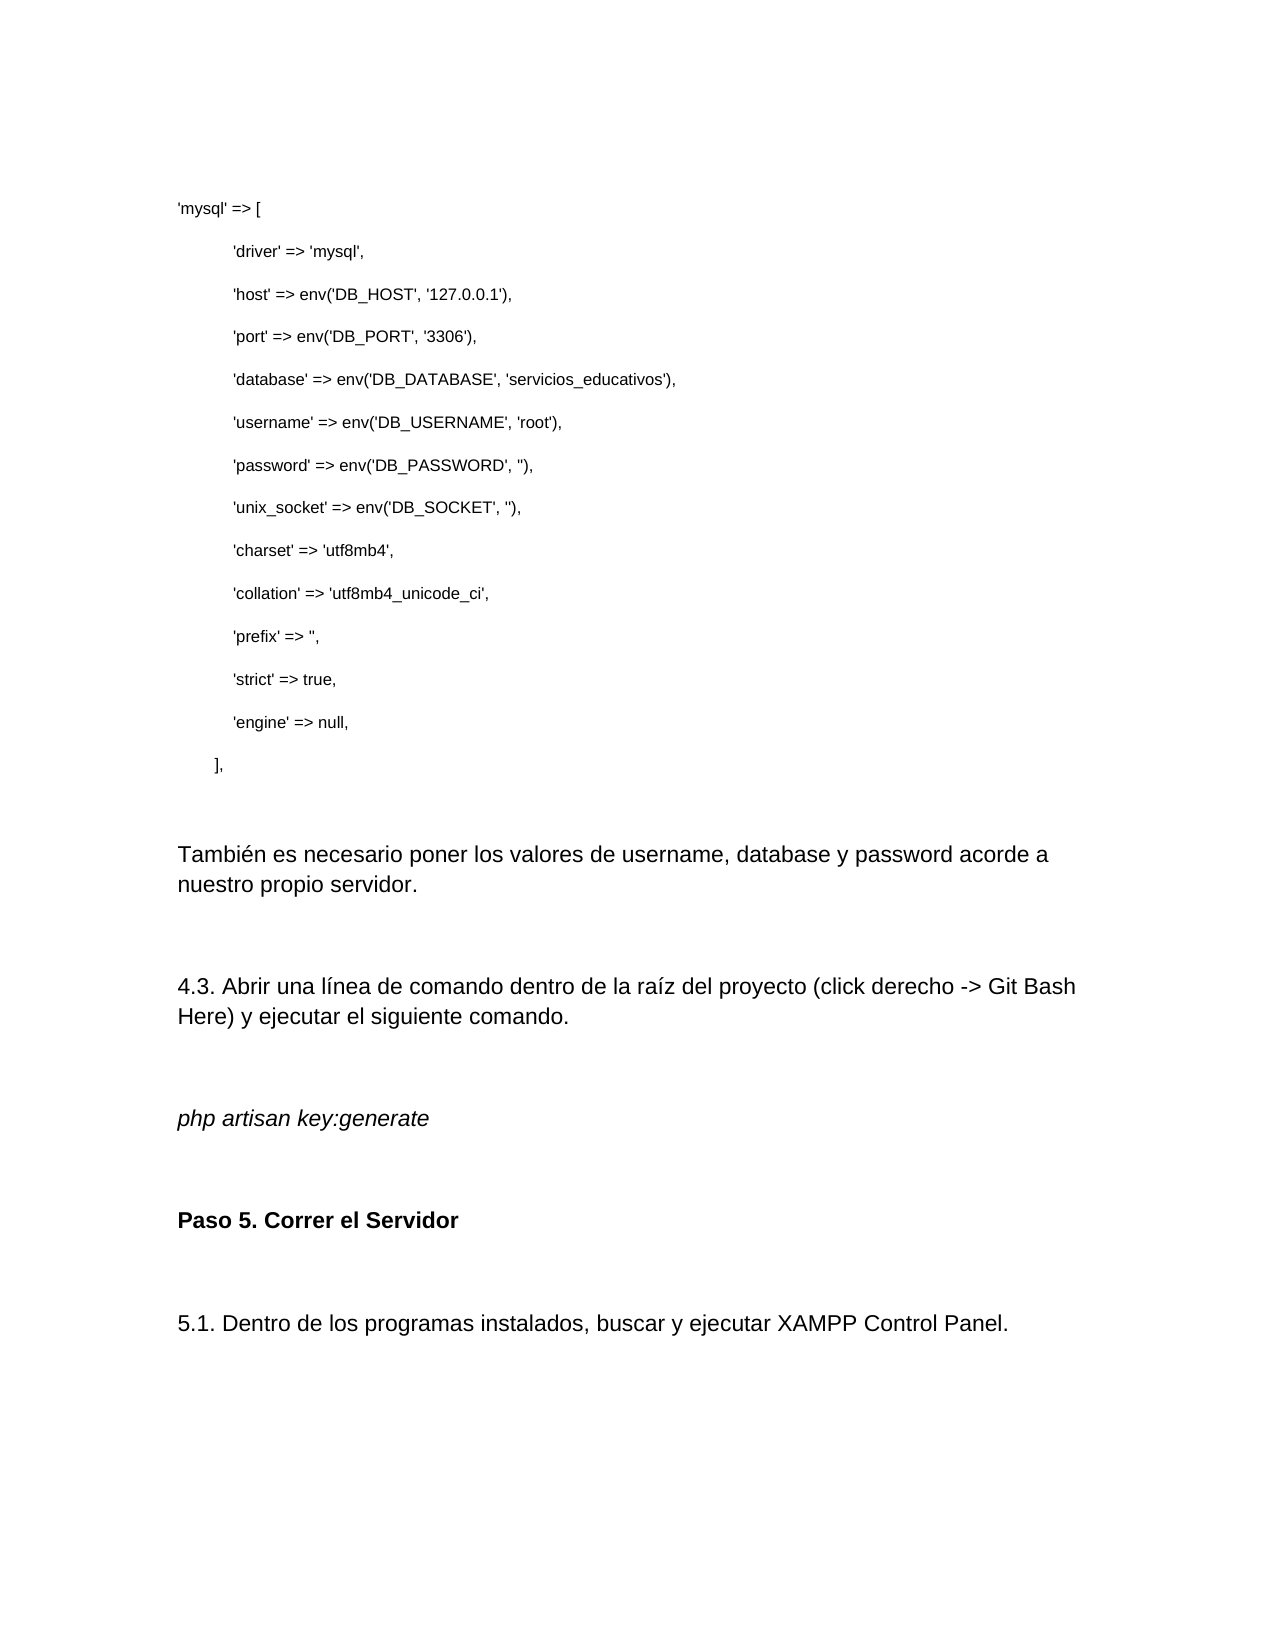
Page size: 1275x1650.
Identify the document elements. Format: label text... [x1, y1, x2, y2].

text 'username' => env('DB_USERNAME', 'root'), [177, 413, 1098, 432]
text 'charset' => 'utf8mb4', [177, 541, 1098, 560]
text 'engine' => null, [177, 712, 1098, 732]
text php artisan key:generate [177, 1105, 1098, 1132]
text 4.3. Abrir una línea de comando dentro de la raíz del proyecto (click derecho -> Git Bash Here) y ejecutar el siguiente comando. [177, 973, 1098, 1030]
text 'port' => env('DB_PORT', '3306'), [177, 327, 1098, 346]
text 'host' => env('DB_HOST', '127.0.0.1'), [177, 284, 1098, 303]
text ], [177, 755, 1098, 774]
text Paso 5. Correr el Servidor [177, 1207, 1098, 1234]
text 'driver' => 'mysql', [177, 241, 1098, 261]
text 'strict' => true, [177, 669, 1098, 689]
text 'password' => env('DB_PASSWORD', ''), [177, 456, 1098, 475]
text También es necesario poner los valores de username, database y password acorde a nuestro propio servidor. [177, 841, 1098, 897]
text 5.1. Dentro de los programas instalados, buscar y ejecutar XAMPP Control Panel. [177, 1309, 1098, 1336]
text 'prefix' => '', [177, 627, 1098, 646]
text 'collation' => 'utf8mb4_unicode_ci', [177, 584, 1098, 603]
text 'database' => env('DB_DATABASE', 'servicios_educativos'), [177, 370, 1098, 389]
text 'mysql' => [ [177, 199, 1098, 218]
text 'unix_socket' => env('DB_SOCKET', ''), [177, 498, 1098, 517]
